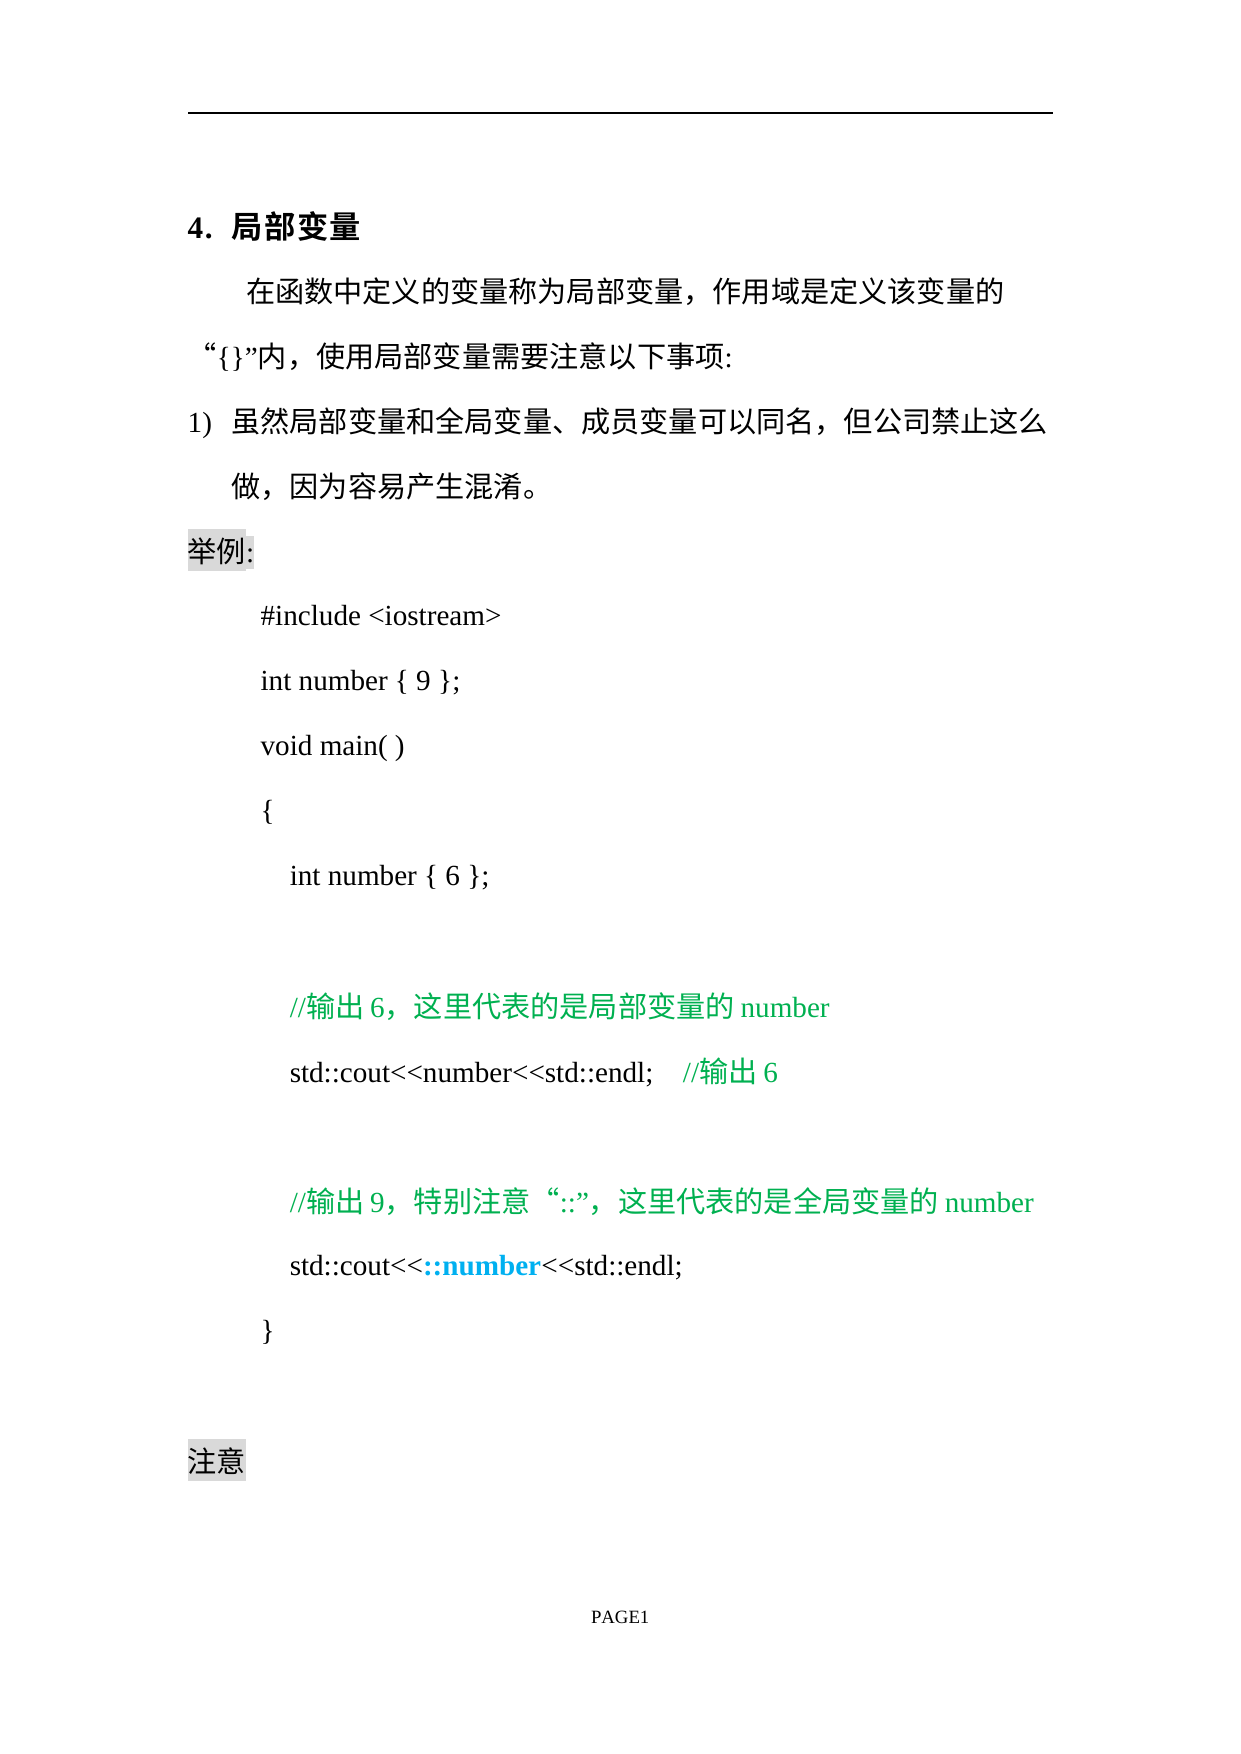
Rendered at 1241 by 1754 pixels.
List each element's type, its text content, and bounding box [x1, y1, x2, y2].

list } [260, 1298, 1053, 1363]
list //输出9，特别注意“::”，这里代表的是全局变量的number [289, 1168, 1053, 1233]
list std::cout<<number<<std::endl; //输出6 [289, 1038, 1053, 1103]
text 在函数中定义的变量称为局部变量，作用域是定义该变量的“{}”内，使用局部变量需要注意以下事项: [187, 258, 1053, 388]
list //输出6，这里代表的是局部变量的number [289, 973, 1053, 1038]
list int number { 9 }; [260, 648, 1053, 713]
subtitle 局部变量 [187, 193, 1053, 258]
list std::cout<<::number<<std::endl; [289, 1233, 1053, 1298]
list 虽然局部变量和全局变量、成员变量可以同名，但公司禁止这么做，因为容易产生混淆。 [187, 388, 1053, 518]
list #include <iostream> [260, 583, 1053, 648]
list { [260, 778, 1053, 843]
list int number { 6 }; [289, 843, 1053, 908]
list 注意 [187, 1428, 1053, 1493]
text 举例: [187, 518, 1053, 583]
list void main( ) [260, 713, 1053, 778]
